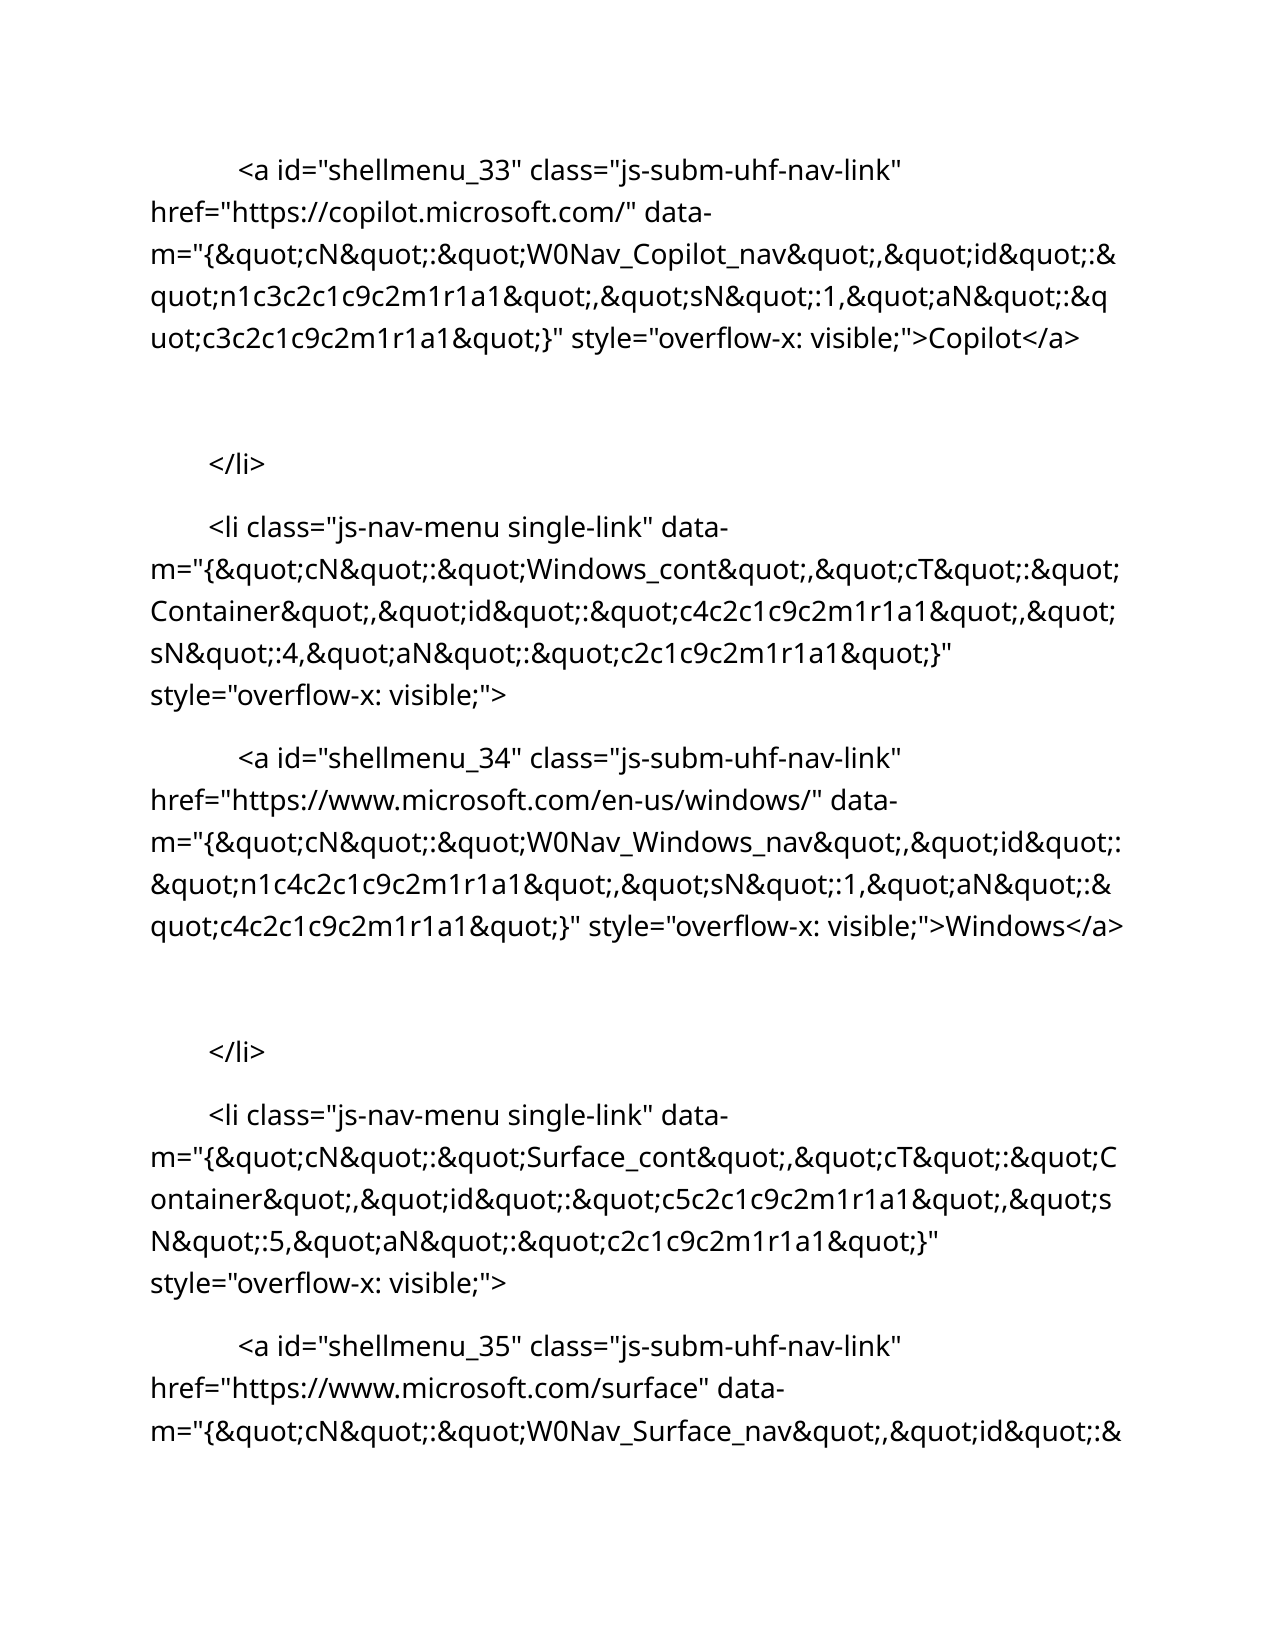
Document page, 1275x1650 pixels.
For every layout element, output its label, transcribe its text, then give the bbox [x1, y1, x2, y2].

text <a id="shellmenu_33" class="js-subm-uhf-nav-link" href="https://copilot.microsoft.com/" data-m="{&quot;cN&quot;:&quot;W0Nav_Copilot_nav&quot;,&quot;id&quot;:&quot;n1c3c2c1c9c2m1r1a1&quot;,&quot;sN&quot;:1,&quot;aN&quot;:&quot;c3c2c1c9c2m1r1a1&quot;}" style="overflow-x: visible;">Copilot</a> [150, 150, 1125, 357]
text <li class="js-nav-menu single-link" data-m="{&quot;cN&quot;:&quot;Surface_cont&quot;,&quot;cT&quot;:&quot;Container&quot;,&quot;id&quot;:&quot;c5c2c1c9c2m1r1a1&quot;,&quot;sN&quot;:5,&quot;aN&quot;:&quot;c2c1c9c2m1r1a1&quot;}" style="overflow-x: visible;"> [150, 1095, 1125, 1302]
text <li class="js-nav-menu single-link" data-m="{&quot;cN&quot;:&quot;Windows_cont&quot;,&quot;cT&quot;:&quot;Container&quot;,&quot;id&quot;:&quot;c4c2c1c9c2m1r1a1&quot;,&quot;sN&quot;:4,&quot;aN&quot;:&quot;c2c1c9c2m1r1a1&quot;}" style="overflow-x: visible;"> [150, 507, 1125, 714]
text </li> [150, 444, 1125, 482]
text <a id="shellmenu_34" class="js-subm-uhf-nav-link" href="https://www.microsoft.com/en-us/windows/" data-m="{&quot;cN&quot;:&quot;W0Nav_Windows_nav&quot;,&quot;id&quot;:&quot;n1c4c2c1c9c2m1r1a1&quot;,&quot;sN&quot;:1,&quot;aN&quot;:&quot;c4c2c1c9c2m1r1a1&quot;}" style="overflow-x: visible;">Windows</a> [150, 738, 1125, 945]
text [150, 1327, 1125, 1449]
text </li> [150, 1032, 1125, 1071]
